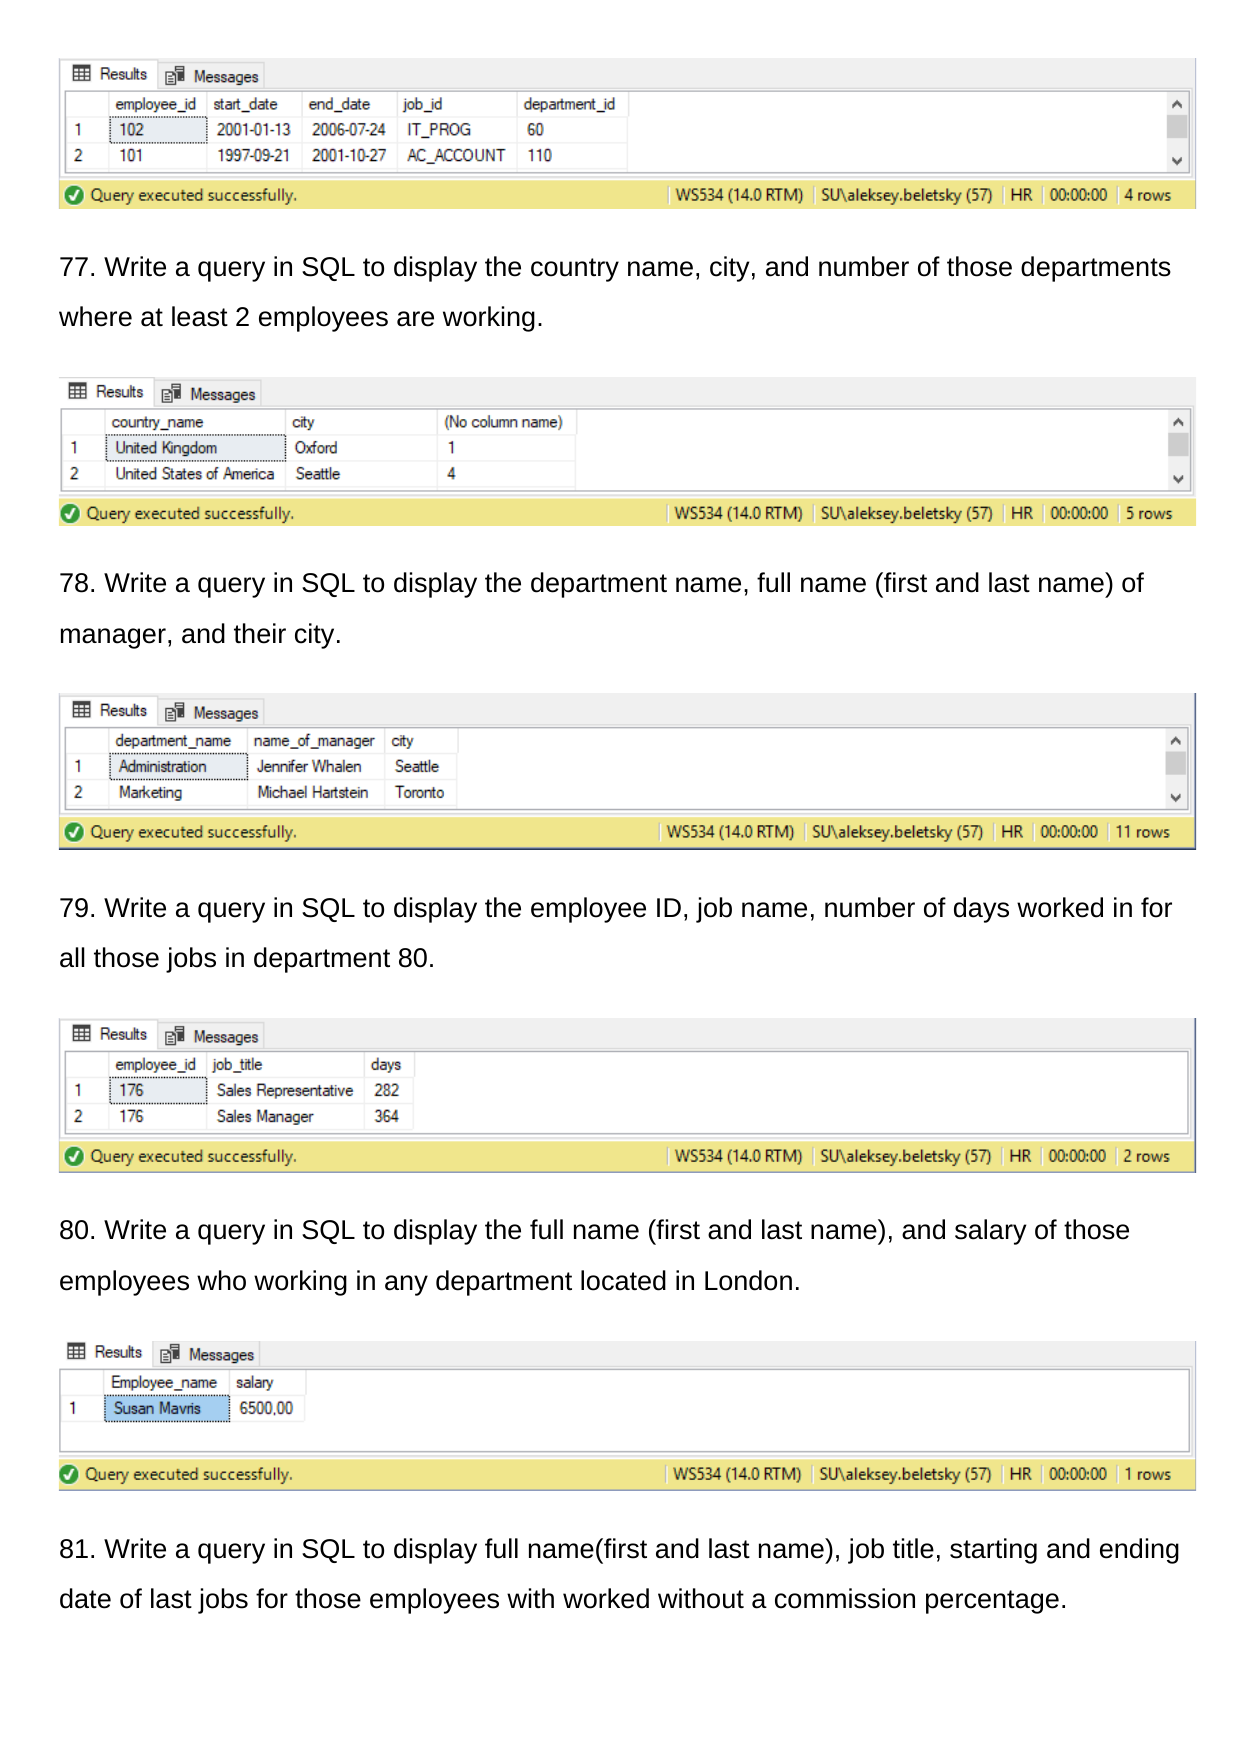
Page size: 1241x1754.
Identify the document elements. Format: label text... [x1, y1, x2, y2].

picture [58, 1341, 1197, 1491]
text 78. Write a query in SQL to display the department name, full name (first and last name) of manager, and their city. [59, 567, 1196, 649]
picture [58, 693, 1197, 850]
picture [58, 1018, 1197, 1173]
text 81. Write a query in SQL to display full name(first and last name), job title, starting and ending date of last jobs for those employees with worked without a commission percentage. [59, 1533, 1196, 1615]
picture [58, 58, 1197, 209]
text 79. Write a query in SQL to display the employee ID, job name, number of days worked in for all those jobs in department 80. [59, 892, 1196, 974]
text 80. Write a query in SQL to display the full name (first and last name), and salary of those employees who working in any department located in London. [59, 1214, 1196, 1296]
picture [58, 377, 1197, 526]
text 77. Write a query in SQL to display the country name, city, and number of those departments where at least 2 employees are working. [59, 251, 1196, 333]
